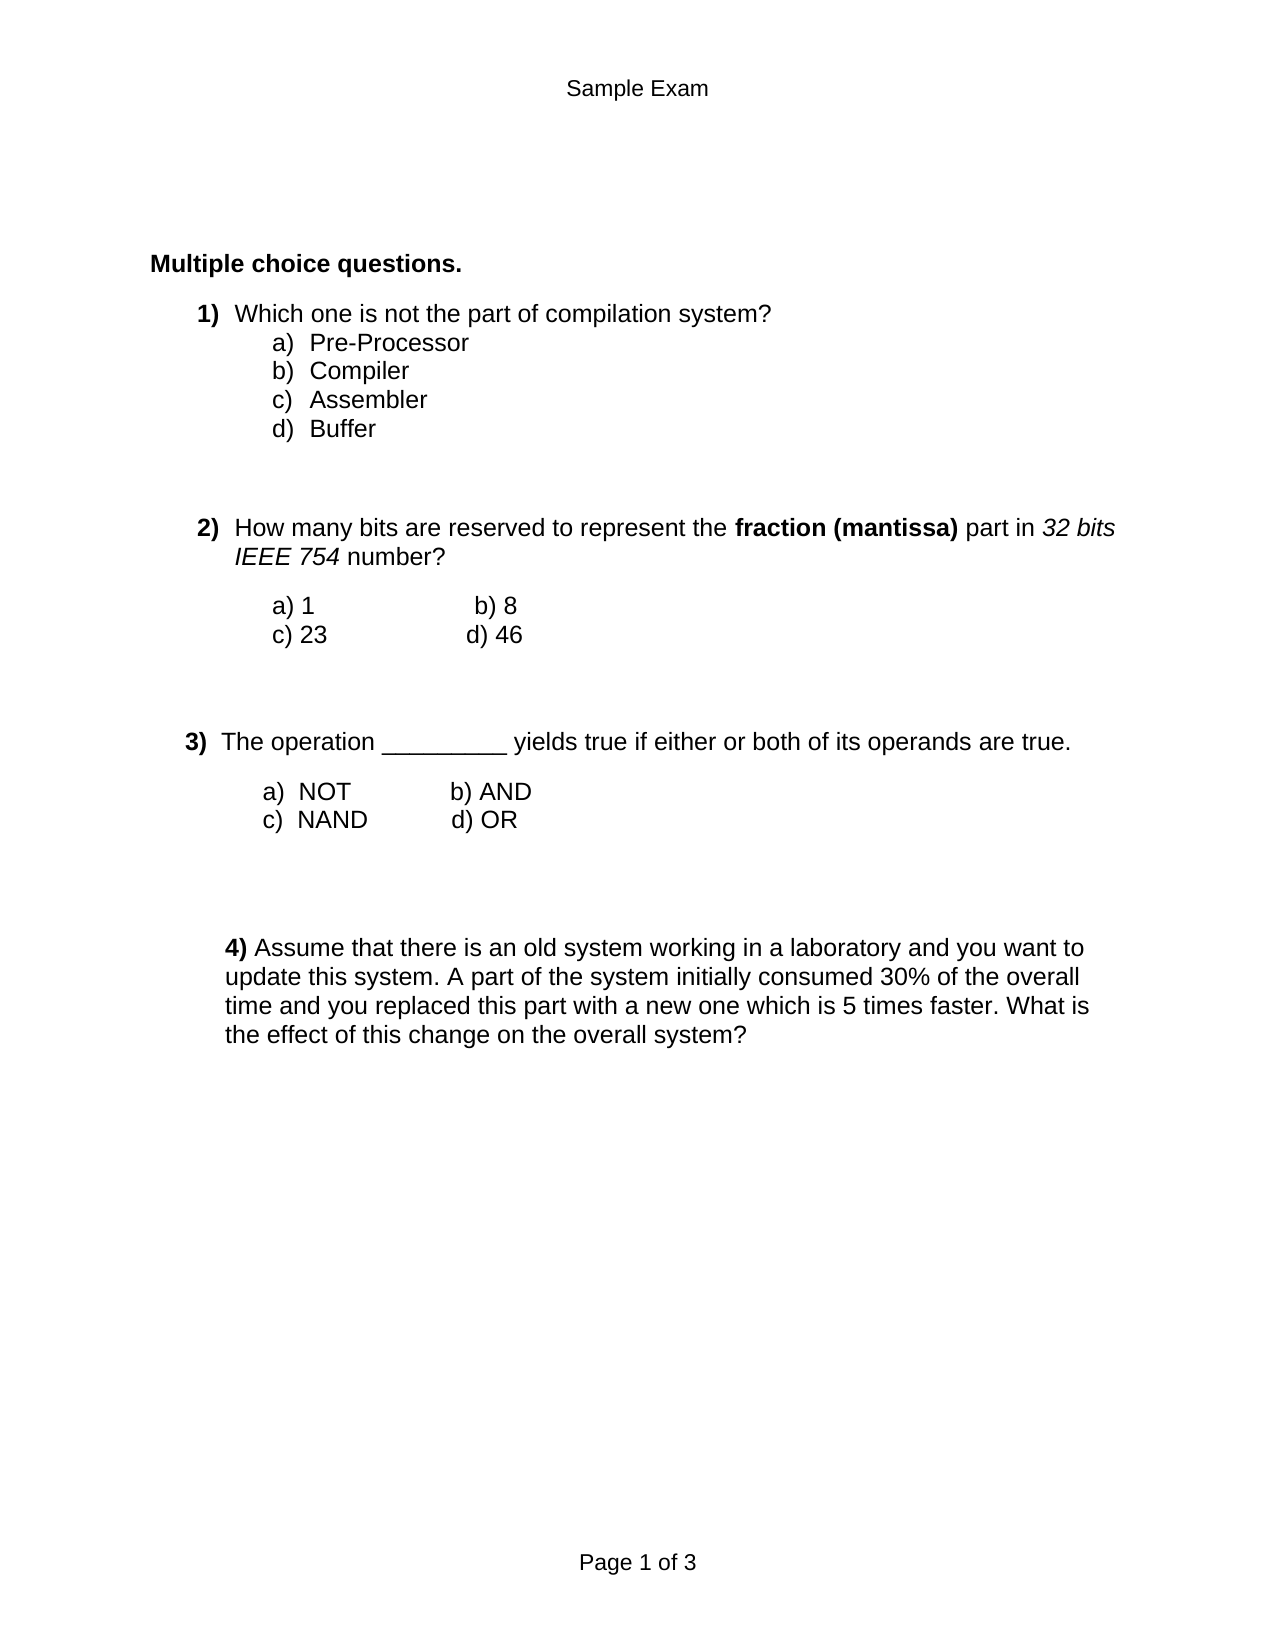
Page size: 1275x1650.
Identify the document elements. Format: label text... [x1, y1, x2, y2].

list Compiler [272, 356, 1125, 385]
list Buffer [272, 414, 1125, 442]
list Assembler [272, 385, 1125, 414]
text 3) The operation _________ yields true if either or both of its operands are true. [150, 727, 1125, 756]
text Multiple choice questions. [150, 249, 1125, 278]
list How many bits are reserved to represent the fraction (mantissa) part in 32 bits IEEE 754 number? [197, 513, 1125, 570]
list Which one is not the part of compilation system? [197, 299, 1125, 327]
list a) NOT b) AND [253, 777, 1125, 805]
text c) 23 d) 46 [272, 620, 1125, 649]
text 4) Assume that there is an old system working in a laboratory and you want to update this system. A part of the system initially consumed 30% of the overall time and you replaced this part with a new one which is 5 times faster. What is the effect of this change on the overall system? [225, 933, 1125, 1048]
list Pre-Processor [272, 327, 1125, 356]
list c) NAND d) OR [253, 805, 1125, 834]
text a) 1 b) 8 [272, 591, 1125, 620]
